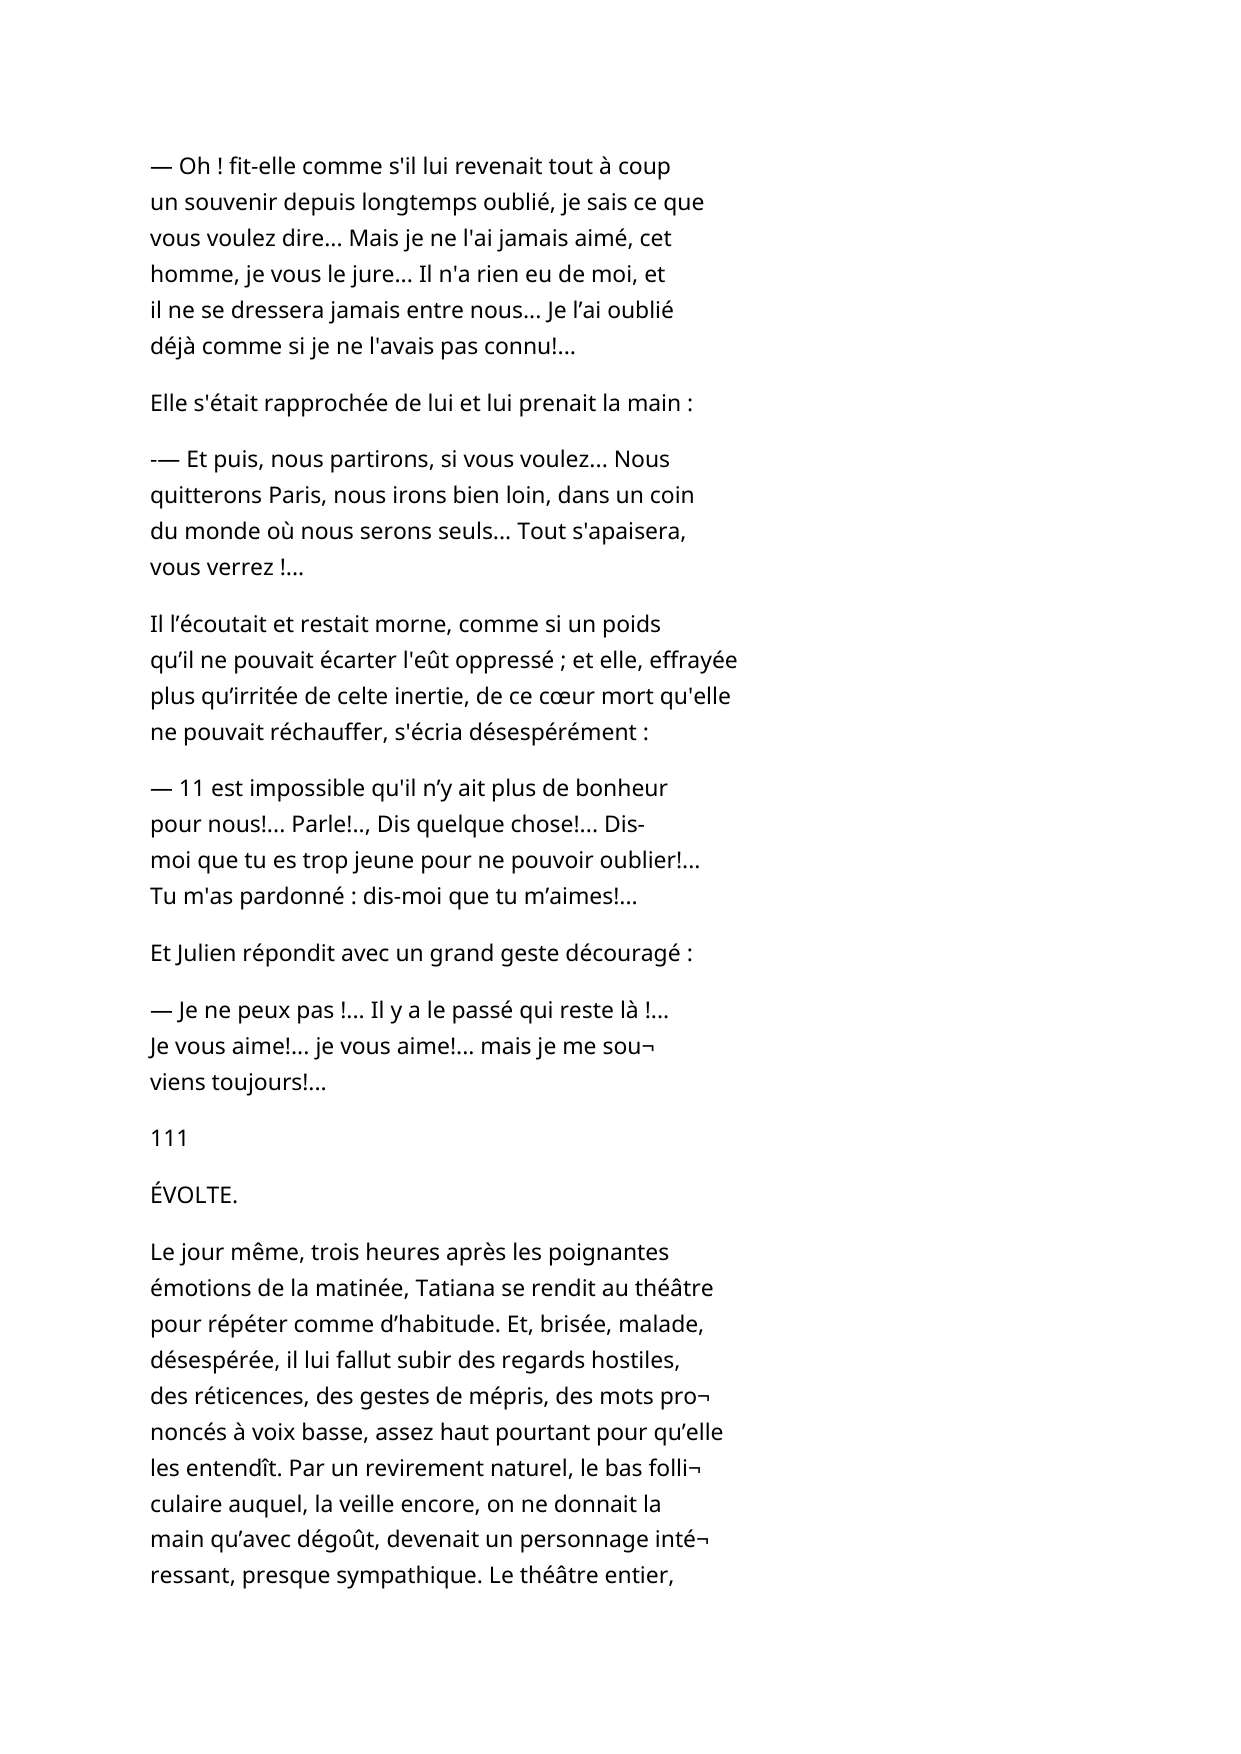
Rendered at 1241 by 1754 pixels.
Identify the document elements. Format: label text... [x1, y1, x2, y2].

text Et Julien répondit avec un grand geste découragé : [150, 937, 1090, 968]
text Elle s'était rapprochée de lui et lui prenait la main : [150, 386, 1090, 418]
text — Oh ! fit-elle comme s'il lui revenait tout à coupun souvenir depuis longtemps oublié, je sais ce quevous voulez dire... Mais je ne l'ai jamais aimé, cethomme, je vous le jure... Il n'a rien eu de moi, etil ne se dressera jamais entre nous... Je l’ai oubliédéjà comme si je ne l'avais pas connu!... [150, 150, 1090, 361]
text Il l’écoutait et restait morne, comme si un poidsqu’il ne pouvait écarter l'eût oppressé ; et elle, effrayéeplus qu’irritée de celte inertie, de ce cœur mort qu'ellene pouvait réchauffer, s'écria désespérément : [150, 608, 1090, 747]
text — Je ne peux pas !... Il y a le passé qui reste là !...Je vous aime!... je vous aime!... mais je me sou¬viens toujours!... [150, 994, 1090, 1097]
text -— Et puis, nous partirons, si vous voulez... Nousquitterons Paris, nous irons bien loin, dans un coindu monde où nous serons seuls... Tout s'apaisera,vous verrez !... [150, 443, 1090, 582]
text 111 [150, 1122, 1090, 1154]
text — 11 est impossible qu'il n’y ait plus de bonheurpour nous!... Parle!.., Dis quelque chose!... Dis-moi que tu es trop jeune pour ne pouvoir oublier!...Tu m'as pardonné : dis-moi que tu m’aimes!... [150, 772, 1090, 911]
text ÉVOLTE. [150, 1179, 1090, 1210]
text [150, 1236, 1090, 1591]
